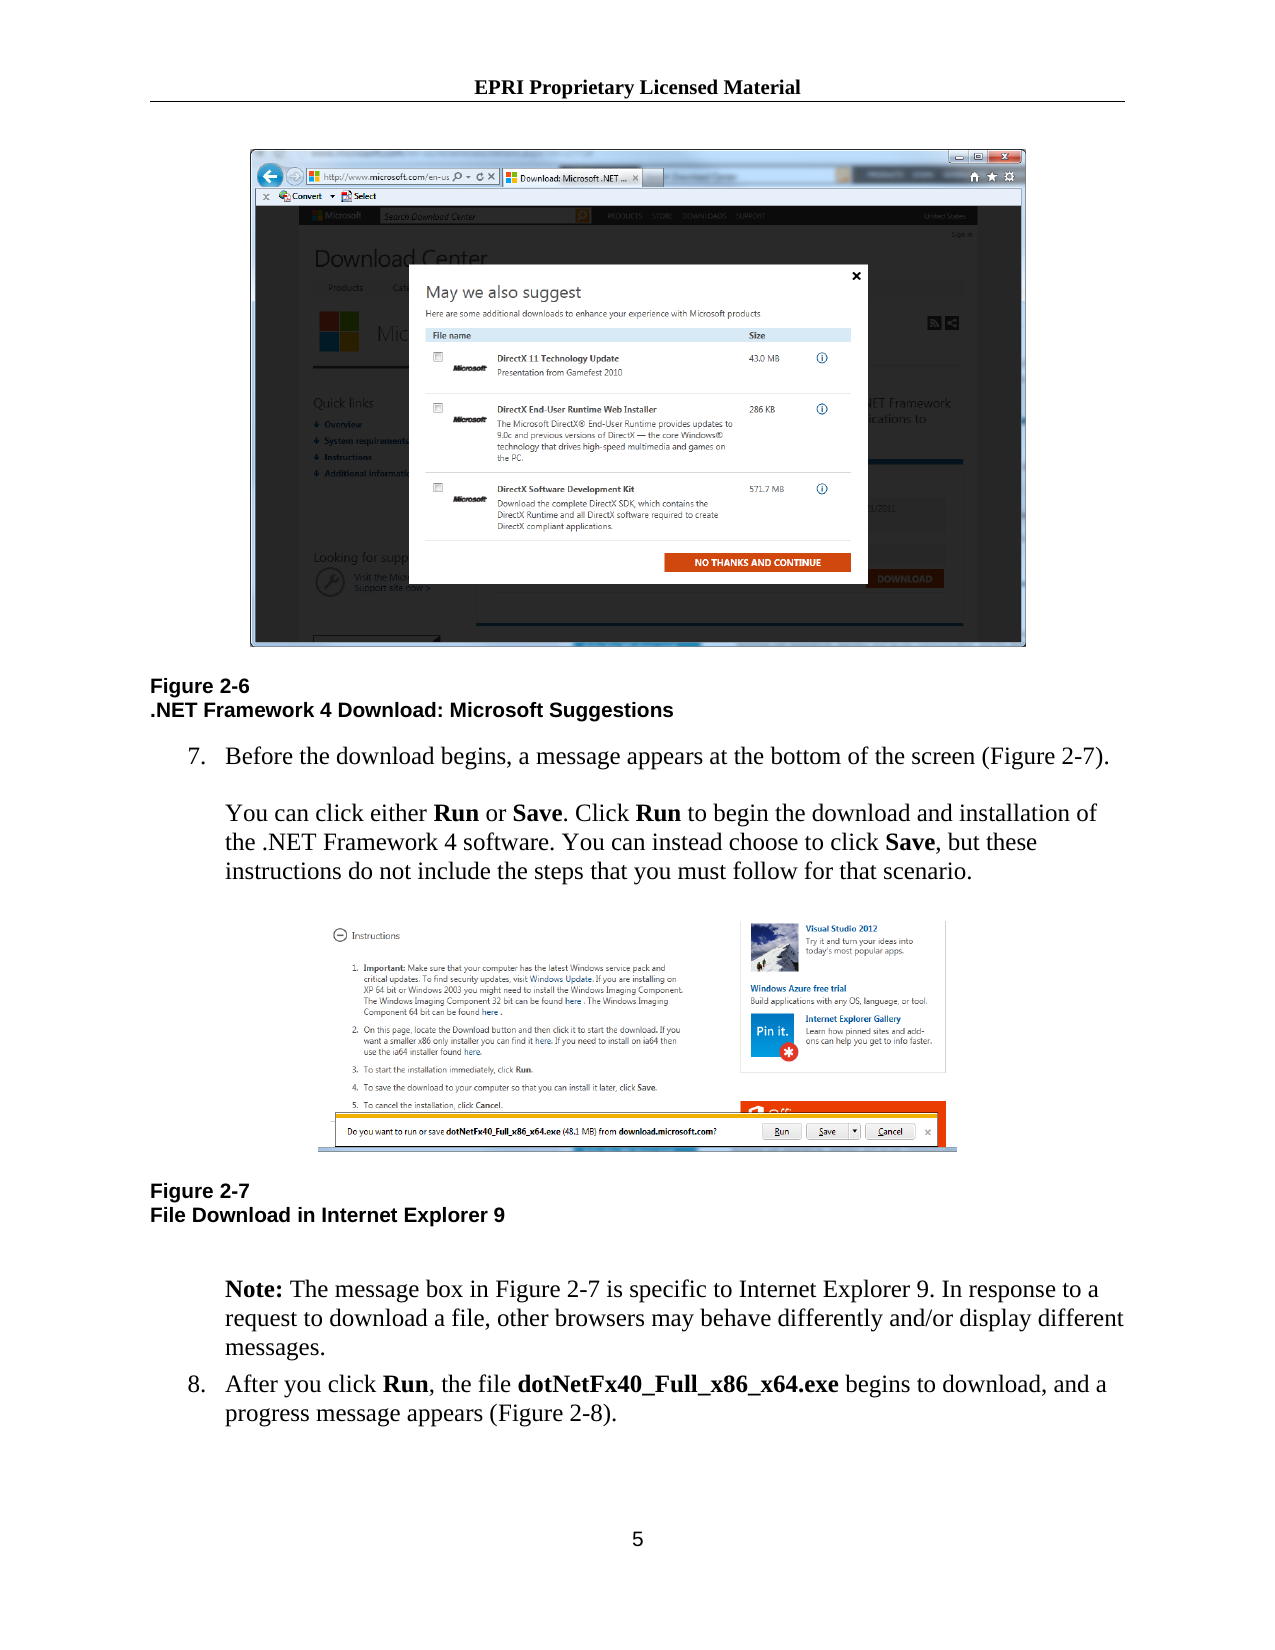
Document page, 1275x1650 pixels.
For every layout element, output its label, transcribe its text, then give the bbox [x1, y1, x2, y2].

list After you click Run, the file dotNetFx40_Full_x86_x64.exe begins to download, and a progress message appears (Figure 2-8). [187, 1369, 1125, 1426]
picture [318, 921, 957, 1152]
picture [250, 149, 1026, 647]
